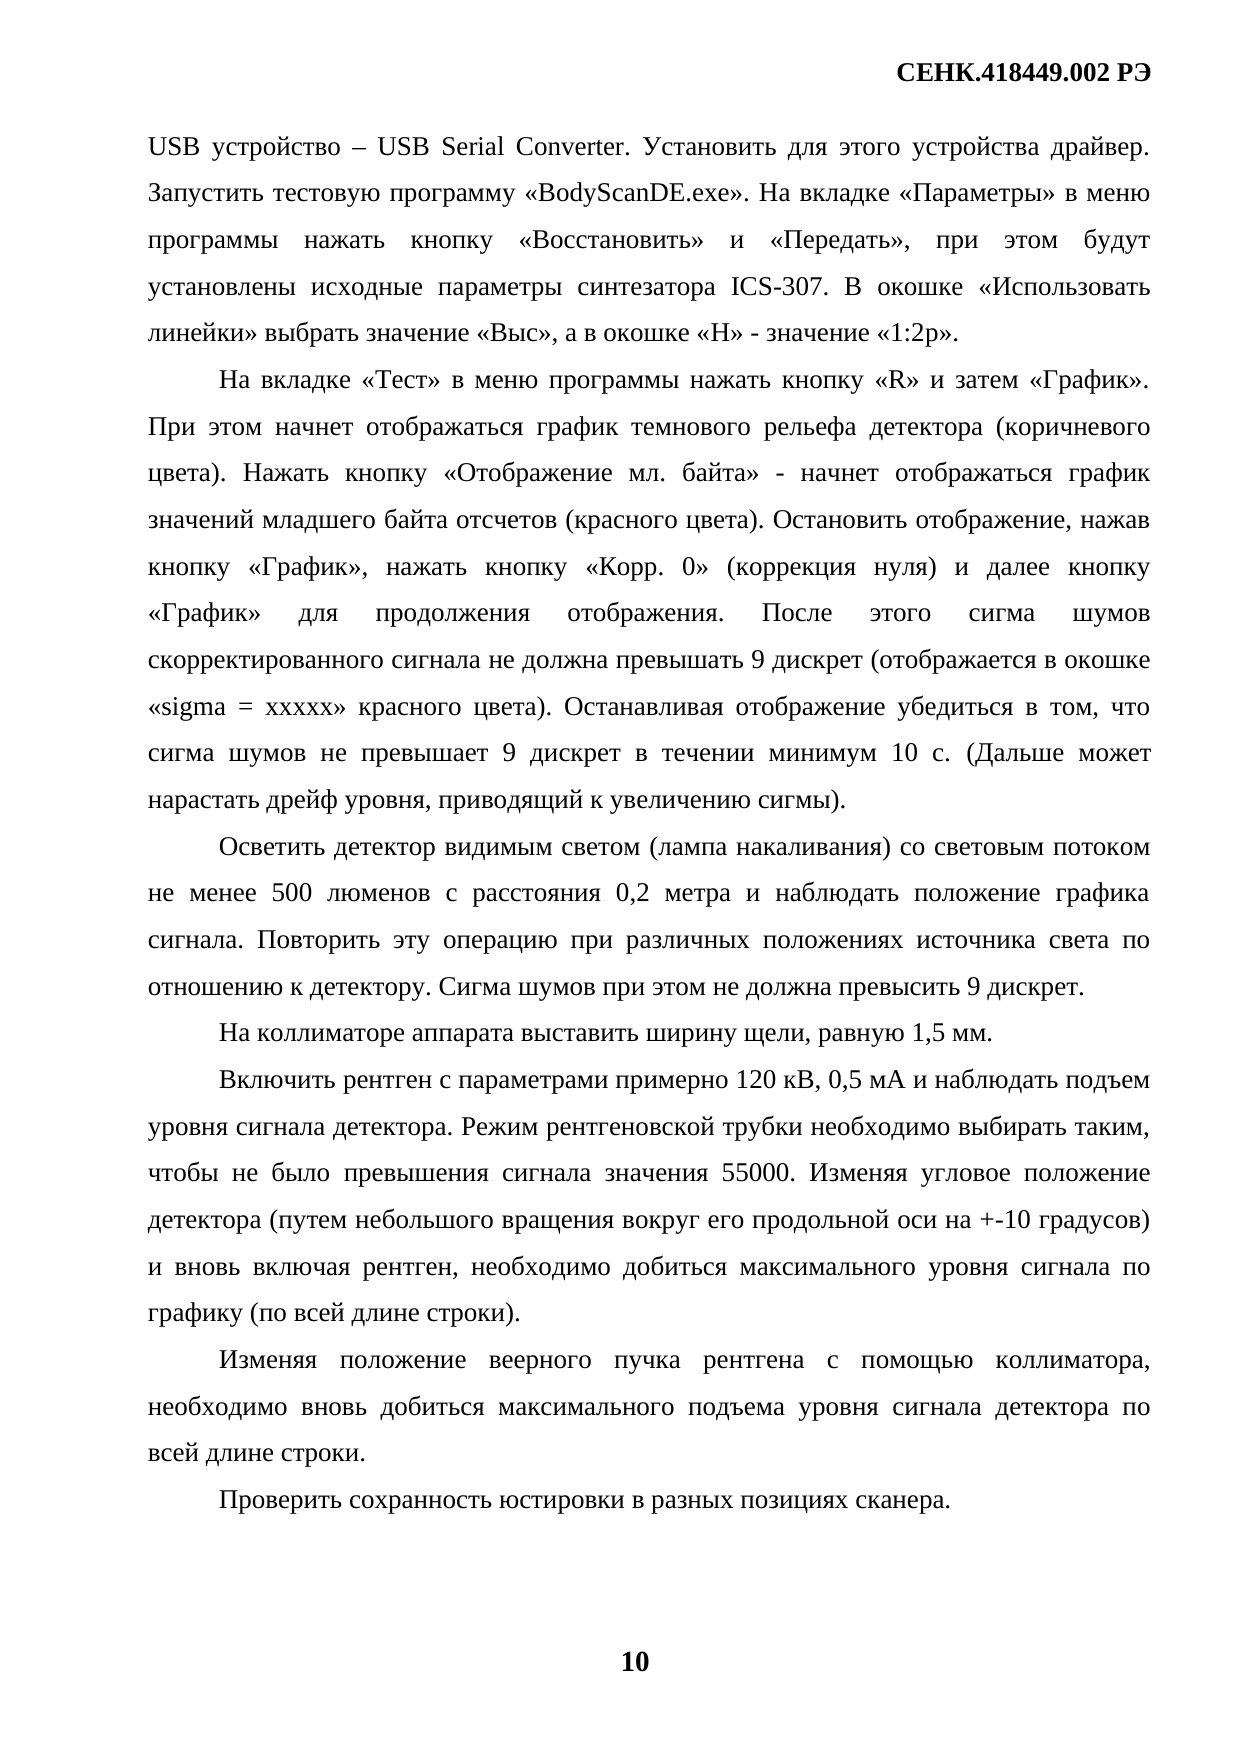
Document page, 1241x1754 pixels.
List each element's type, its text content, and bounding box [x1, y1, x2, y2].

text Изменяя положение веерного пучка рентгена с помощью коллиматора, необходимо вновь добиться максимального подъема уровня сигнала детектора по всей длине строки. [148, 1343, 1152, 1468]
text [148, 130, 1152, 348]
text Проверить сохранность юстировки в разных позициях сканера. [148, 1483, 1152, 1514]
text На коллиматоре аппарата выставить ширину щели, равную . [148, 1017, 1152, 1048]
text Включить рентген с параметрами примерно 120 кВ, 0,5 мА и наблюдать подъем уровня сигнала детектора. Режим рентгеновской трубки необходимо выбирать таким, чтобы не было превышения сигнала значения 55000. Изменяя угловое положение детектора (путем небольшого вращения вокруг его продольной оси на +-10 градусов) и вновь включая рентген, необходимо добиться максимального уровня сигнала по графику (по всей длине строки). [148, 1063, 1152, 1328]
text Осветить детектор видимым светом (лампа накаливания) со световым потоком не менее 500 люменов с расстояния и наблюдать положение графика сигнала. Повторить эту операцию при различных положениях источника света по отношению к детектору. Сигма шумов при этом не должна превысить 9 дискрет. [148, 830, 1152, 1001]
text На вкладке «Тест» в меню программы нажать кнопку «R» и затем «График». При этом начнет отображаться график темнового рельефа детектора (коричневого цвета). Нажать кнопку «Отображение мл. байта» - начнет отображаться график значений младшего байта отсчетов (красного цвета). Остановить отображение, нажав кнопку «График», нажать кнопку «Корр. 0» (коррекция нуля) и далее кнопку «График» для продолжения отображения. После этого сигма шумов скорректированного сигнала не должна превышать 9 дискрет (отображается в окошке «sigma = xxxxx» красного цвета). Останавливая отображение убедиться в том, что сигма шумов не превышает 9 дискрет в течении минимум 10 с. (Дальше может нарастать дрейф уровня, приводящий к увеличению сигмы). [148, 363, 1152, 814]
